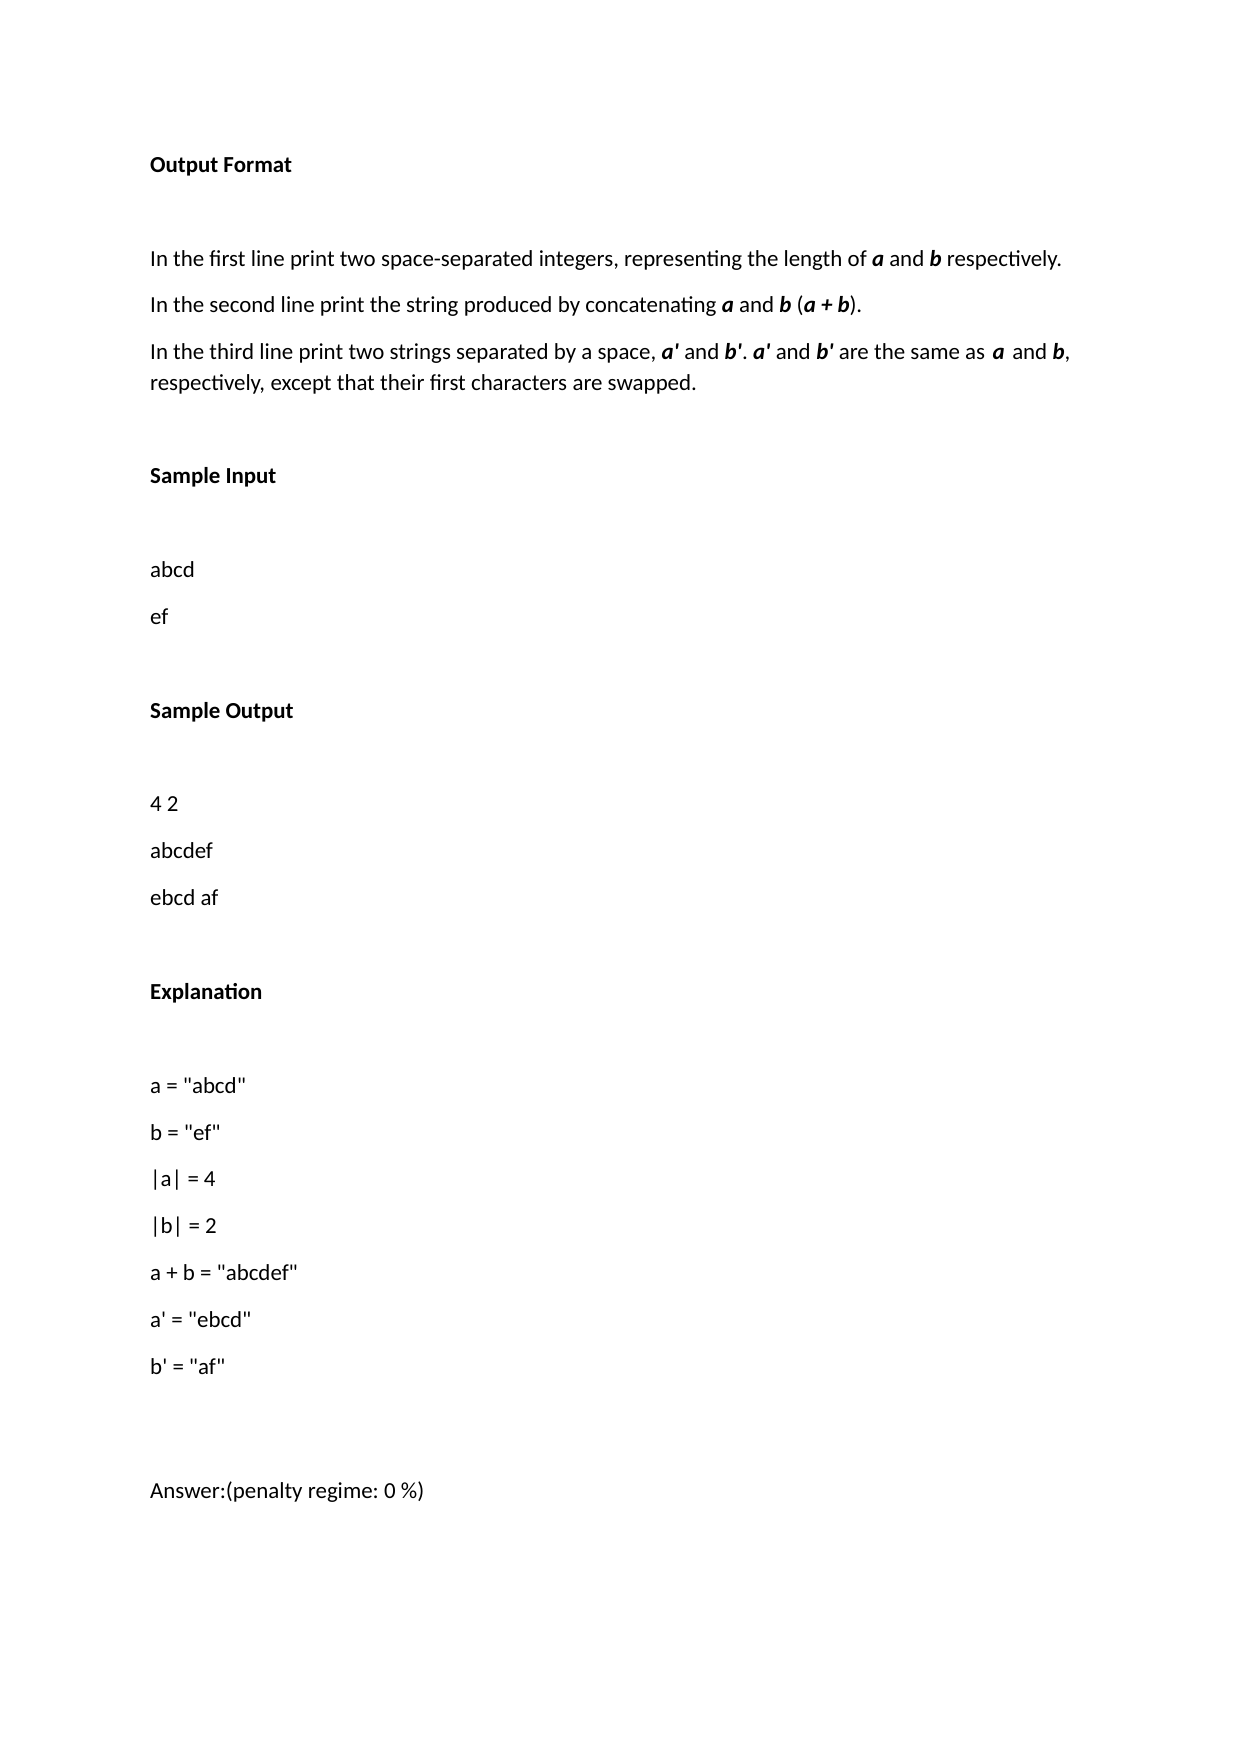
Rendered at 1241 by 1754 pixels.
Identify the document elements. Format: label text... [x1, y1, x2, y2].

text abcdef [150, 836, 1090, 864]
text In the second line print the string produced by concatenating a and b (a + b). [150, 291, 1090, 319]
text a' = "ebcd" [150, 1305, 1090, 1333]
text Output Format [150, 150, 1090, 178]
text Sample Output [150, 696, 1090, 724]
text In the first line print two space-separated integers, representing the length of a and b respectively. [150, 244, 1090, 272]
text 4 2 [150, 789, 1090, 818]
text |a| = 4 [150, 1164, 1090, 1193]
text In the third line print two strings separated by a space, a' and b'. a' and b' are the same as a and b, respectively, except that their first characters are swapped. [150, 337, 1090, 396]
text a = "abcd" [150, 1071, 1090, 1099]
text b = "ef" [150, 1118, 1090, 1146]
text abcd [150, 555, 1090, 583]
text ebcd af [150, 883, 1090, 911]
text a + b = "abcdef" [150, 1258, 1090, 1286]
text Answer:(penalty regime: 0 %) [150, 1476, 1090, 1504]
text |b| = 2 [150, 1211, 1090, 1239]
text b' = "af" [150, 1352, 1090, 1380]
text Sample Input [150, 461, 1090, 489]
text ef [150, 602, 1090, 630]
text Explanation [150, 977, 1090, 1005]
